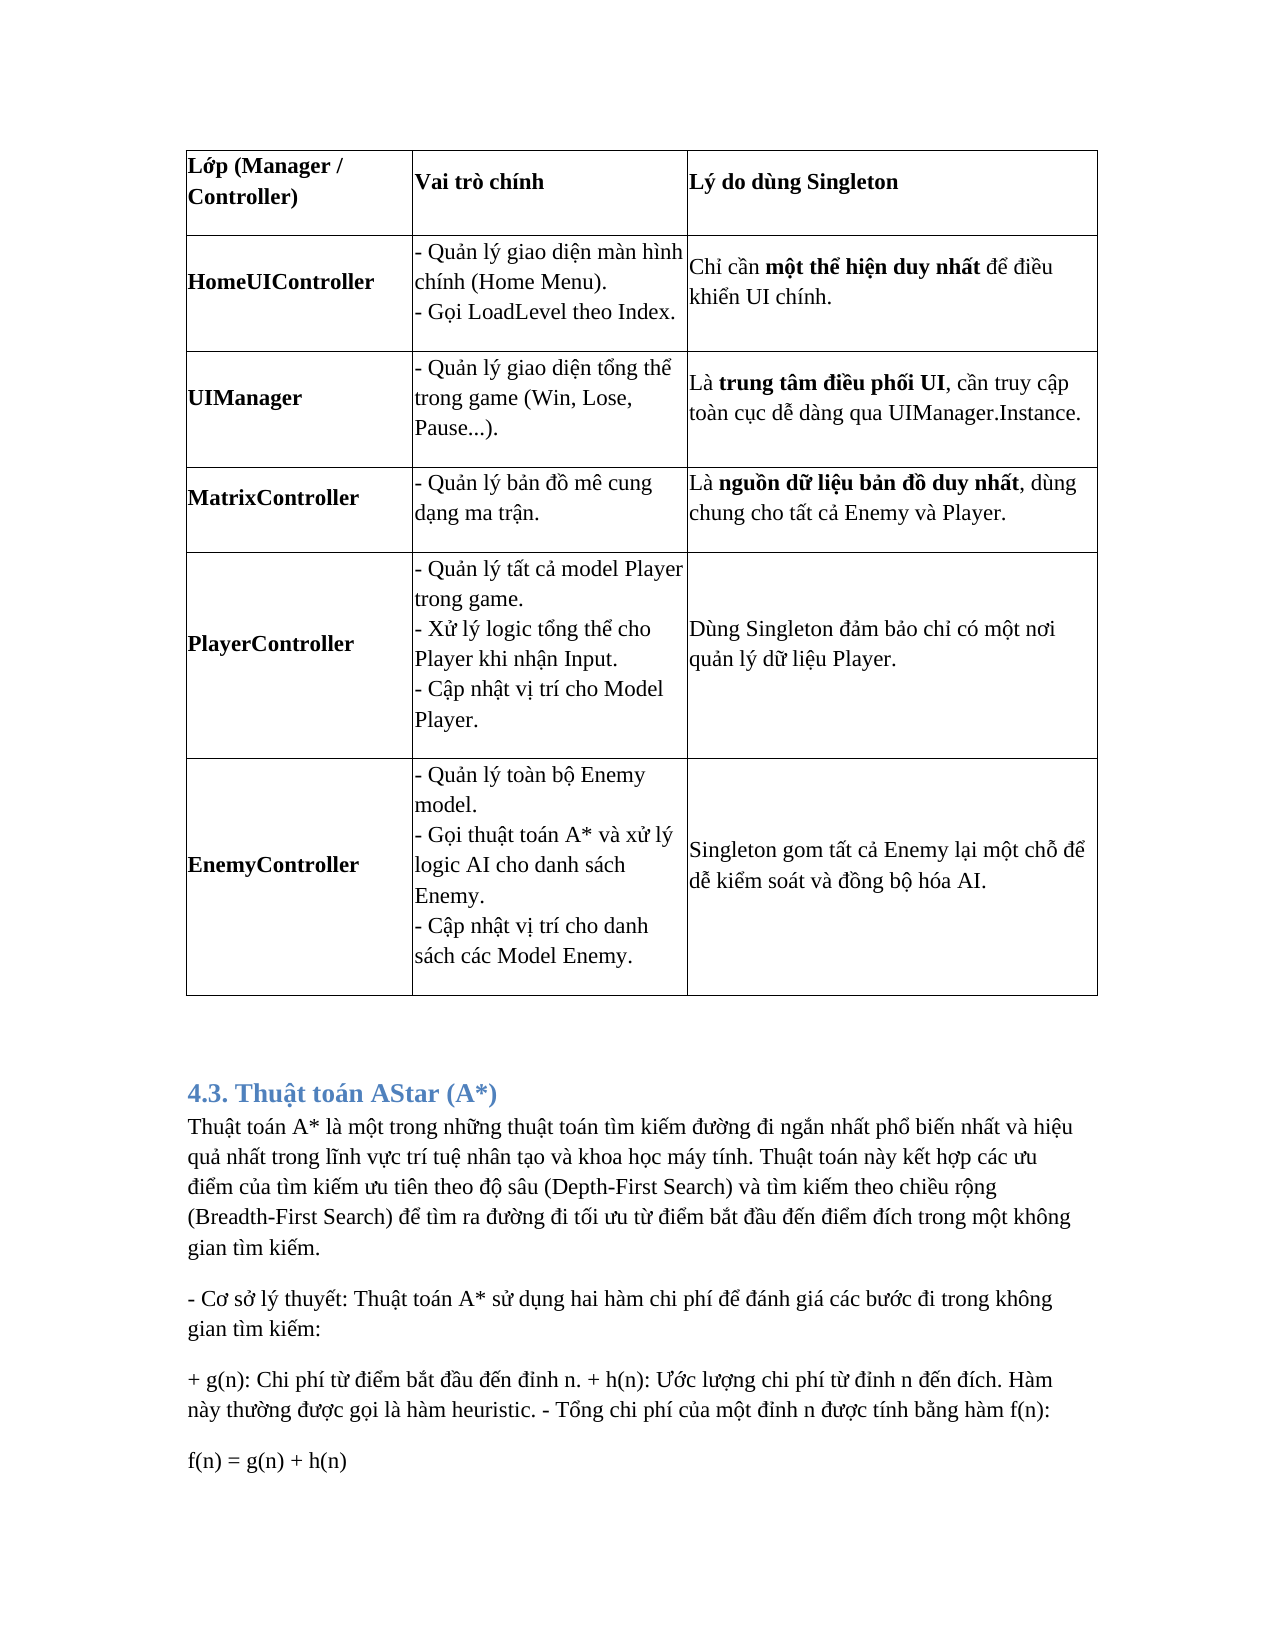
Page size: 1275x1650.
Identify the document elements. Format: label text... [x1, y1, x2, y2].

table_header Lý do dùng Singleton [688, 151, 1097, 235]
table_cell Là nguồn dữ liệu bản đồ duy nhất, dùng chung cho tất cả Enemy và Player. [688, 468, 1097, 552]
table_cell - Quản lý giao diện màn hình chính (Home Menu). - Gọi LoadLevel theo Index. [413, 236, 687, 351]
subtitle 4.3. Thuật toán AStar (A*) [187, 1077, 1087, 1108]
table_header Lớp (Manager / Controller) [187, 151, 412, 235]
table_cell - Quản lý tất cả model Player trong game. - Xử lý logic tổng thể cho Player khi nhận Input. - Cập nhật vị trí cho Model Player. [413, 553, 687, 758]
table_cell Chỉ cần một thể hiện duy nhất để điều khiển UI chính. [688, 236, 1097, 351]
table_cell UIManager [187, 352, 412, 467]
table_header Vai trò chính [413, 151, 687, 235]
table_cell - Quản lý giao diện tổng thể trong game (Win, Lose, Pause...). [413, 352, 687, 467]
table_cell - Quản lý bản đồ mê cung dạng ma trận. [413, 468, 687, 552]
table_cell - Quản lý toàn bộ Enemy model. - Gọi thuật toán A* và xử lý logic AI cho danh sách Enemy. - Cập nhật vị trí cho danh sách các Model Enemy. [413, 759, 687, 995]
table_cell EnemyController [187, 759, 412, 995]
text Thuật toán A* là một trong những thuật toán tìm kiếm đường đi ngắn nhất phổ biến nhất và hiệu quả nhất trong lĩnh vực trí tuệ nhân tạo và khoa học máy tính. Thuật toán này kết hợp các ưu điểm của tìm kiếm ưu tiên theo độ sâu (Depth-First Search) và tìm kiếm theo chiều rộng (Breadth-First Search) để tìm ra đường đi tối ưu từ điểm bắt đầu đến điểm đích trong một không gian tìm kiếm. [187, 1113, 1087, 1260]
text - Cơ sở lý thuyết: Thuật toán A* sử dụng hai hàm chi phí để đánh giá các bước đi trong không gian tìm kiếm: [187, 1285, 1087, 1341]
table_cell Là trung tâm điều phối UI, cần truy cập toàn cục dễ dàng qua UIManager.Instance. [688, 352, 1097, 467]
table_cell MatrixController [187, 468, 412, 552]
table_cell Dùng Singleton đảm bảo chỉ có một nơi quản lý dữ liệu Player. [688, 553, 1097, 758]
table_cell PlayerController [187, 553, 412, 758]
text f(n) = g(n) + h(n) [187, 1447, 1087, 1473]
table_cell Singleton gom tất cả Enemy lại một chỗ để dễ kiểm soát và đồng bộ hóa AI. [688, 759, 1097, 995]
text + g(n): Chi phí từ điểm bắt đầu đến đỉnh n. + h(n): Ước lượng chi phí từ đỉnh n đến đích. Hàm này thường được gọi là hàm heuristic. - Tổng chi phí của một đỉnh n được tính bằng hàm f(n): [187, 1366, 1087, 1422]
table_cell HomeUIController [187, 236, 412, 351]
